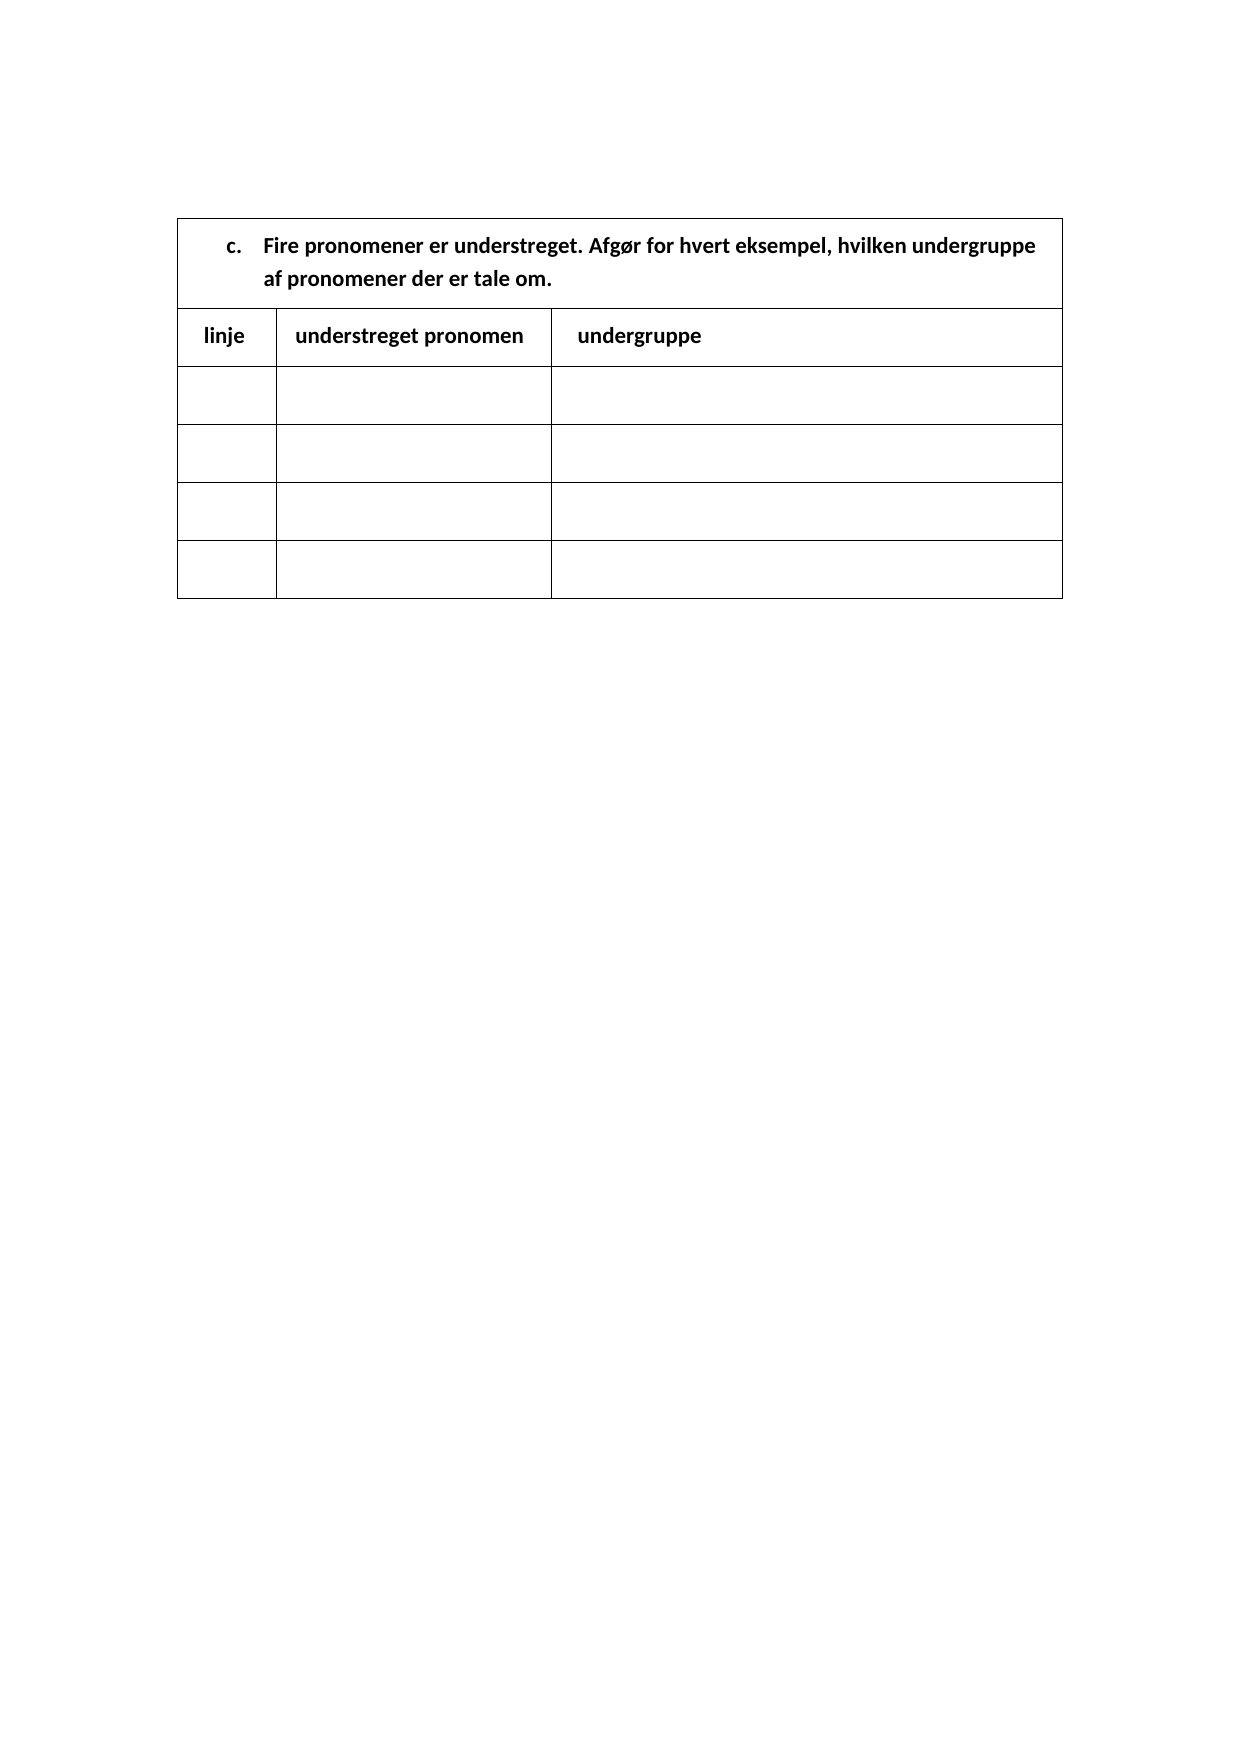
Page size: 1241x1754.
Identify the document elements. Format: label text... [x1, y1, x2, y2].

table_cell [178, 425, 276, 482]
table_cell [277, 425, 551, 482]
table_cell [178, 483, 276, 540]
table_cell [277, 367, 551, 424]
table_cell [277, 541, 551, 598]
table_cell [178, 367, 276, 424]
table_header Fire pronomener er understreget. Afgør for hvert eksempel, hvilken undergruppe af pronomener der er tale om. [178, 219, 1062, 308]
table_cell [552, 541, 1062, 598]
table_cell [552, 425, 1062, 482]
table_cell undergruppe [552, 309, 1062, 366]
table_cell understreget pronomen [277, 309, 551, 366]
table_cell [552, 483, 1062, 540]
table_cell [552, 367, 1062, 424]
table_cell [277, 483, 551, 540]
table_cell linje [178, 309, 276, 366]
table_cell [178, 541, 276, 598]
